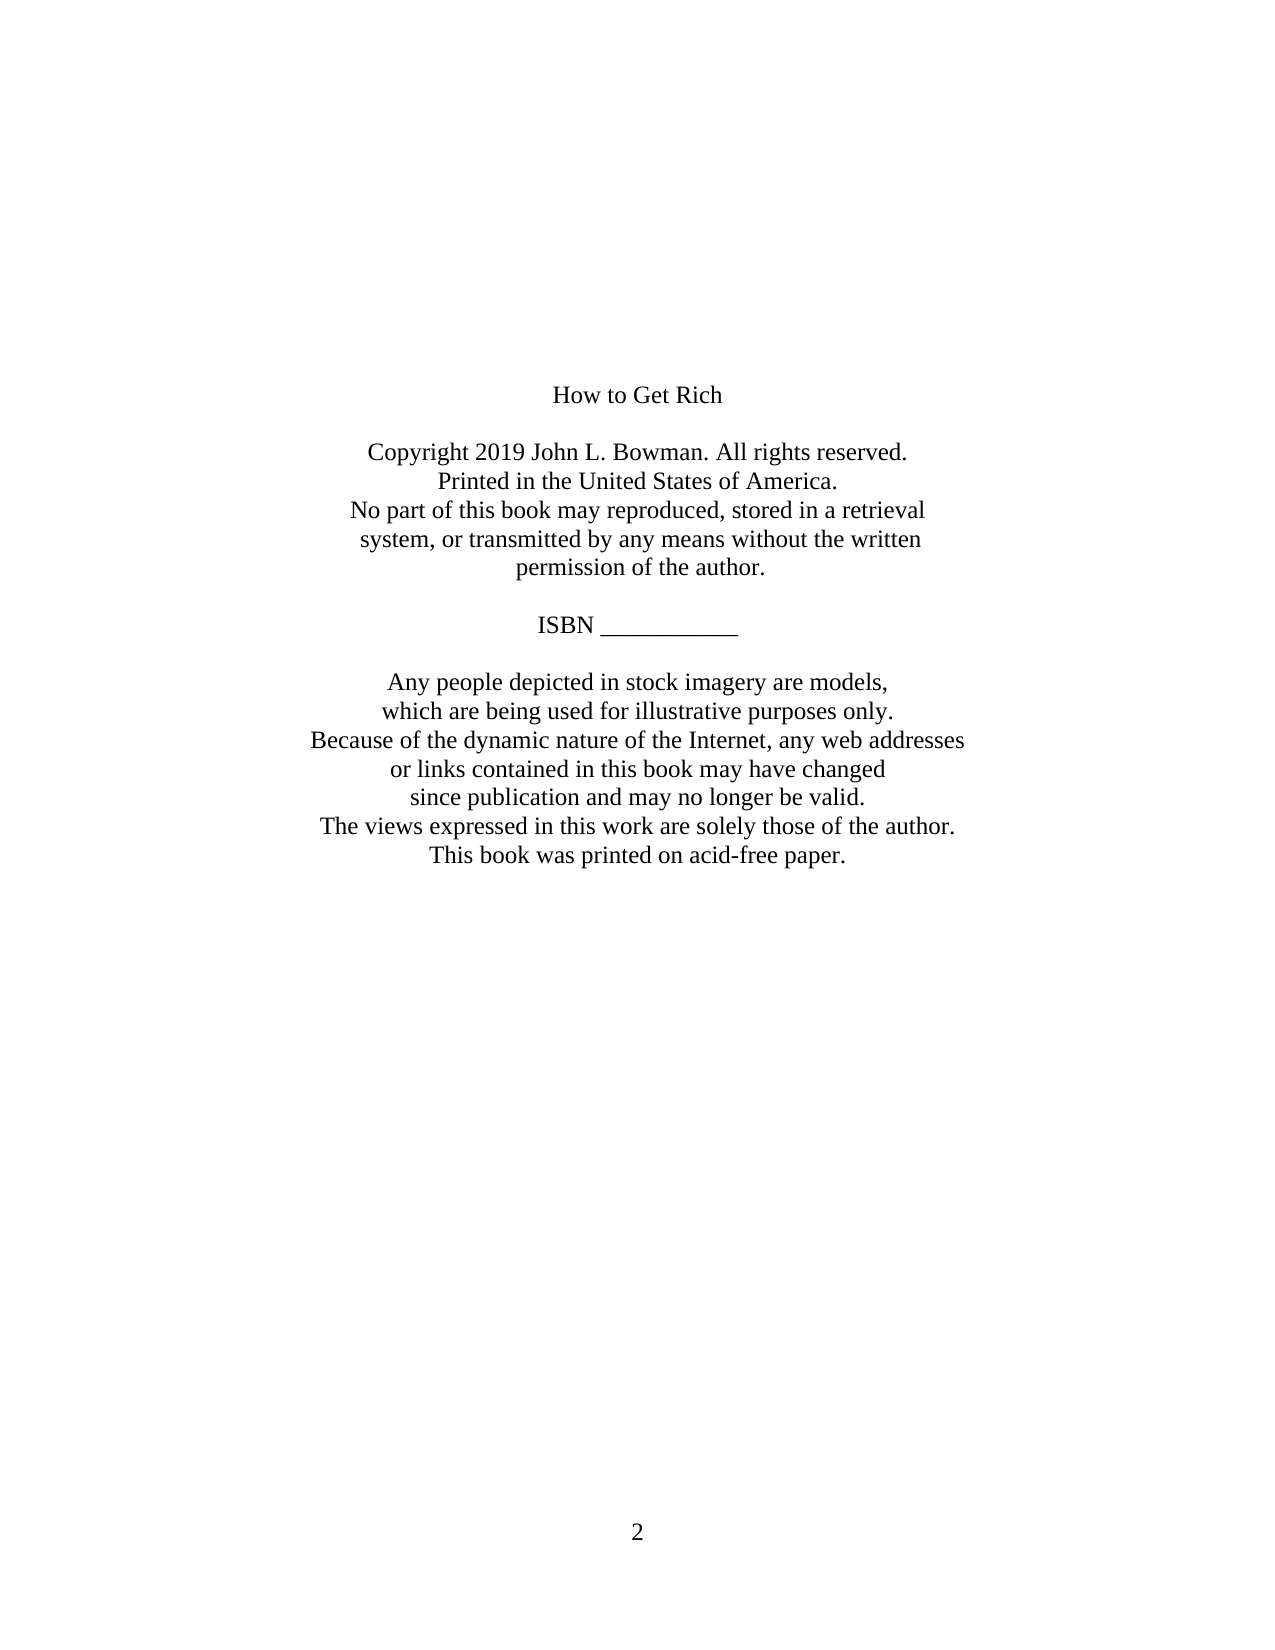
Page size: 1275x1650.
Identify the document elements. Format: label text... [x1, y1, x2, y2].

text since publication and may no longer be valid. [150, 782, 1125, 811]
text Printed in the United States of America. [150, 466, 1125, 495]
text or links contained in this book may have changed [150, 754, 1125, 782]
text Because of the dynamic nature of the Internet, any web addresses [150, 725, 1125, 754]
text Copyright 2019 John L. Bowman. All rights reserved. [150, 437, 1125, 466]
text Any people depicted in stock imagery are models, [150, 667, 1125, 696]
text How to Get Rich [150, 380, 1125, 409]
text This book was printed on acid-free paper. [150, 840, 1125, 869]
text The views expressed in this work are solely those of the author. [150, 811, 1125, 840]
text system, or transmitted by any means without the written [150, 524, 1125, 552]
text No part of this book may reproduced, stored in a retrieval [150, 495, 1125, 524]
text which are being used for illustrative purposes only. [150, 696, 1125, 725]
text permission of the author. [150, 552, 1125, 581]
text ISBN ___________ [150, 610, 1125, 639]
